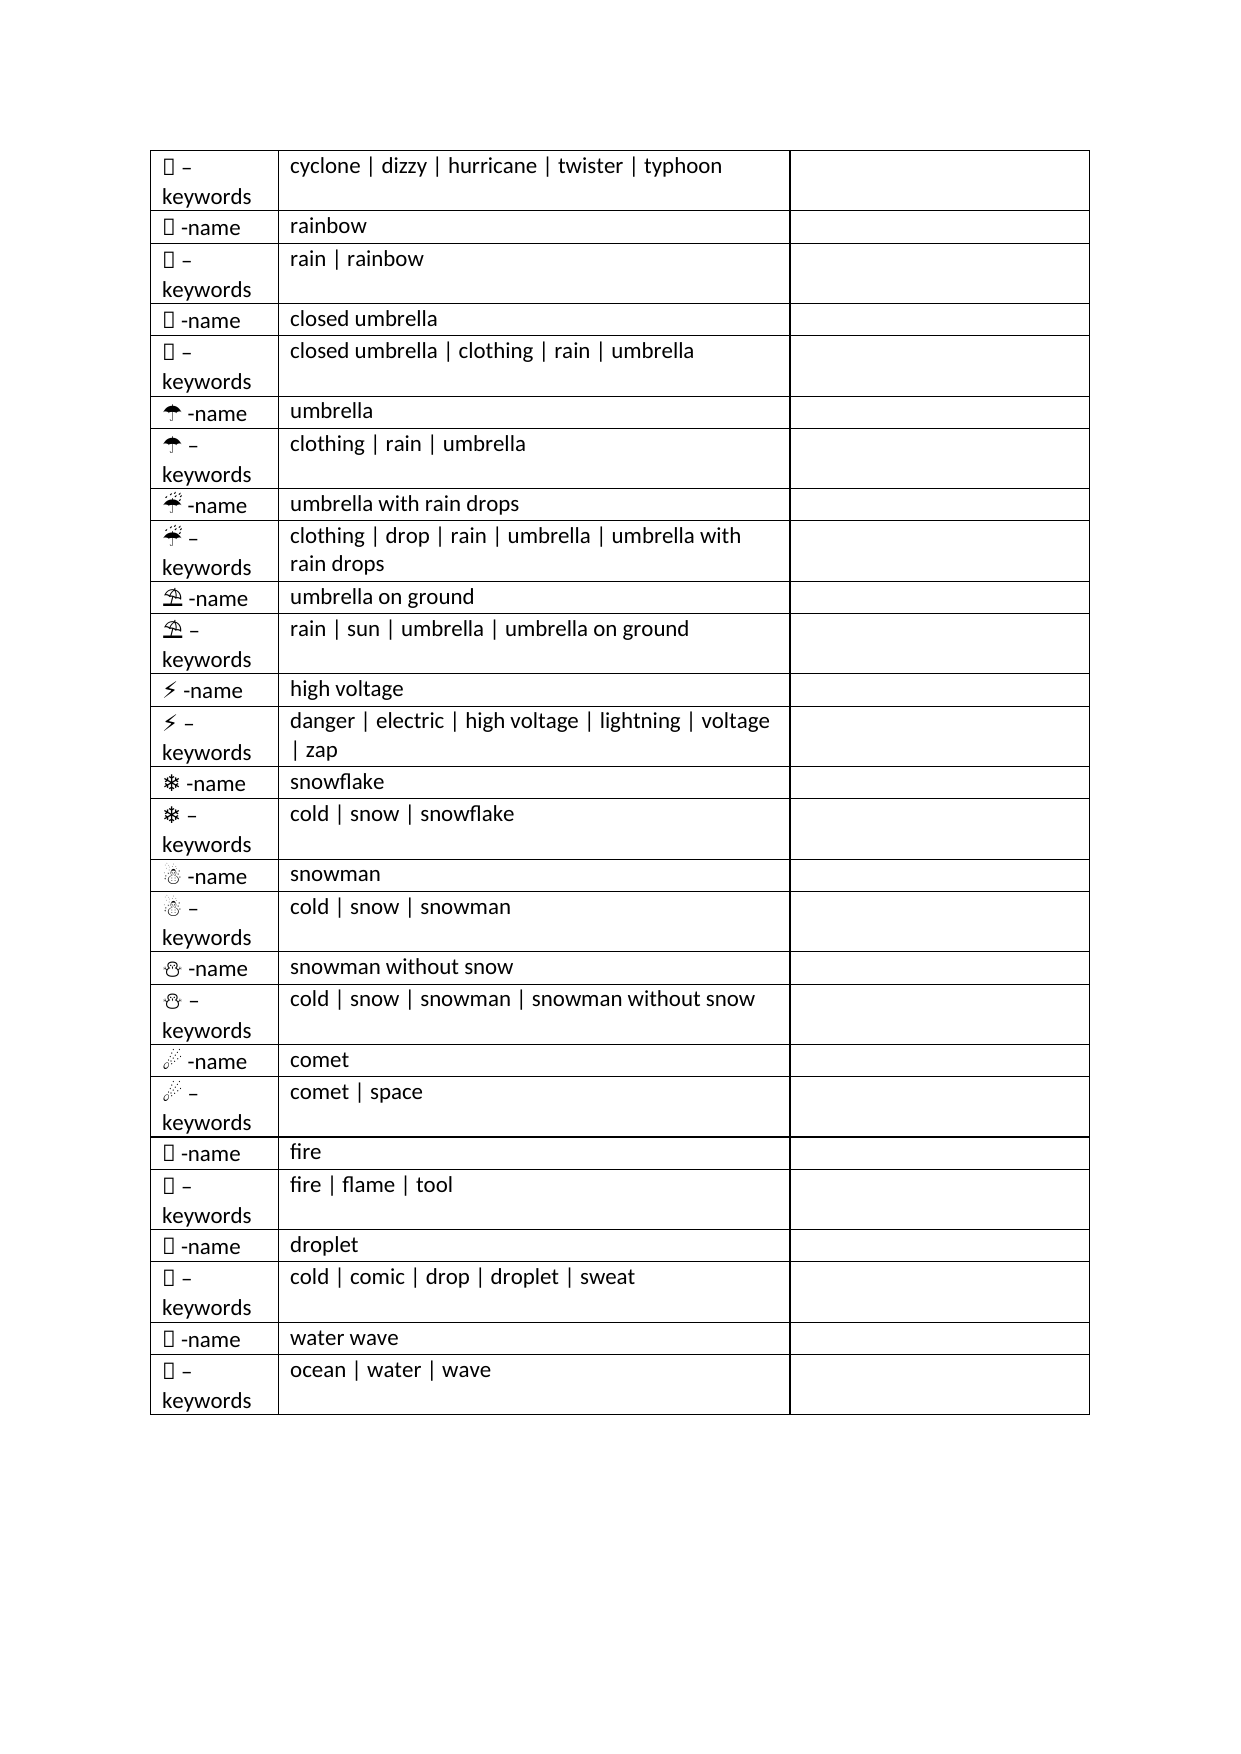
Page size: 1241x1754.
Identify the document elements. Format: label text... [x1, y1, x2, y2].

table_cell cyclone | dizzy | hurricane | twister | typhoon [279, 151, 789, 210]
table_cell 🌂 –keywords [151, 336, 278, 396]
table_cell [791, 614, 1089, 673]
table_cell 🌊 –keywords [151, 1355, 278, 1414]
table_cell ☄ –keywords [151, 1077, 278, 1136]
table_cell ⛱ –keywords [151, 614, 278, 673]
table_cell ☂ –keywords [151, 429, 278, 488]
table_cell 💧 -name [151, 1230, 278, 1261]
table_cell 💧 –keywords [151, 1262, 278, 1322]
table_cell [791, 985, 1089, 1044]
table_cell cold | snow | snowflake [279, 799, 789, 858]
table_cell [791, 151, 1089, 210]
table_cell umbrella [279, 397, 789, 428]
table_cell [791, 799, 1089, 858]
table_cell 🌈 -name [151, 211, 278, 243]
table_cell comet | space [279, 1077, 789, 1136]
table_cell ☄ -name [151, 1045, 278, 1076]
table_cell closed umbrella | clothing | rain | umbrella [279, 336, 789, 396]
table_cell [791, 1077, 1089, 1136]
table_cell rain | rainbow [279, 244, 789, 303]
table_cell fire [279, 1138, 789, 1169]
table_cell rain | sun | umbrella | umbrella on ground [279, 614, 789, 673]
table_cell [791, 707, 1089, 766]
table_cell ❄ –keywords [151, 799, 278, 858]
table_cell cold | snow | snowman | snowman without snow [279, 985, 789, 1044]
table_cell snowman [279, 860, 789, 891]
table_cell ⛱ -name [151, 582, 278, 613]
table_cell [791, 1323, 1089, 1354]
table_cell rainbow [279, 211, 789, 243]
table_cell [791, 489, 1089, 520]
table_cell ⚡ –keywords [151, 707, 278, 766]
table_cell [791, 244, 1089, 303]
table_cell [791, 674, 1089, 706]
table_cell [791, 1045, 1089, 1076]
table_cell [791, 767, 1089, 798]
table_cell umbrella on ground [279, 582, 789, 613]
table_cell cold | comic | drop | droplet | sweat [279, 1262, 789, 1322]
table_cell ☂ -name [151, 397, 278, 428]
table_cell [791, 952, 1089, 983]
table_cell [791, 397, 1089, 428]
table_cell [791, 1262, 1089, 1322]
table_cell 🌊 -name [151, 1323, 278, 1354]
table_cell [791, 211, 1089, 243]
table_cell ☔ –keywords [151, 521, 278, 581]
table_cell fire | flame | tool [279, 1170, 789, 1229]
table_cell [791, 304, 1089, 335]
table_cell 🌈 –keywords [151, 244, 278, 303]
table_cell clothing | rain | umbrella [279, 429, 789, 488]
table_cell [791, 860, 1089, 891]
table_cell closed umbrella [279, 304, 789, 335]
table_cell cold | snow | snowman [279, 892, 789, 951]
table_cell droplet [279, 1230, 789, 1261]
table_cell danger | electric | high voltage | lightning | voltage | zap [279, 707, 789, 766]
table_cell [791, 429, 1089, 488]
table_cell umbrella with rain drops [279, 489, 789, 520]
table_cell ☔ -name [151, 489, 278, 520]
table_cell 🔥 -name [151, 1138, 278, 1169]
table_cell [791, 1355, 1089, 1414]
table_cell water wave [279, 1323, 789, 1354]
table_cell [791, 1170, 1089, 1229]
table_cell ⛄ -name [151, 952, 278, 983]
table_cell snowman without snow [279, 952, 789, 983]
table_cell high voltage [279, 674, 789, 706]
table_cell 🔥 –keywords [151, 1170, 278, 1229]
table_cell comet [279, 1045, 789, 1076]
table_cell [791, 892, 1089, 951]
table_cell 🌀 –keywords [151, 151, 278, 210]
table_cell snowflake [279, 767, 789, 798]
table_cell 🌂 -name [151, 304, 278, 335]
table_cell [791, 336, 1089, 396]
table_cell ⚡ -name [151, 674, 278, 706]
table_cell [791, 582, 1089, 613]
table_cell [791, 1230, 1089, 1261]
table_cell clothing | drop | rain | umbrella | umbrella with rain drops [279, 521, 789, 581]
table_cell ☃ –keywords [151, 892, 278, 951]
table_cell ⛄ –keywords [151, 985, 278, 1044]
table_cell [791, 521, 1089, 581]
table_cell ocean | water | wave [279, 1355, 789, 1414]
table_cell ❄ -name [151, 767, 278, 798]
table_cell [791, 1138, 1089, 1169]
table_cell ☃ -name [151, 860, 278, 891]
